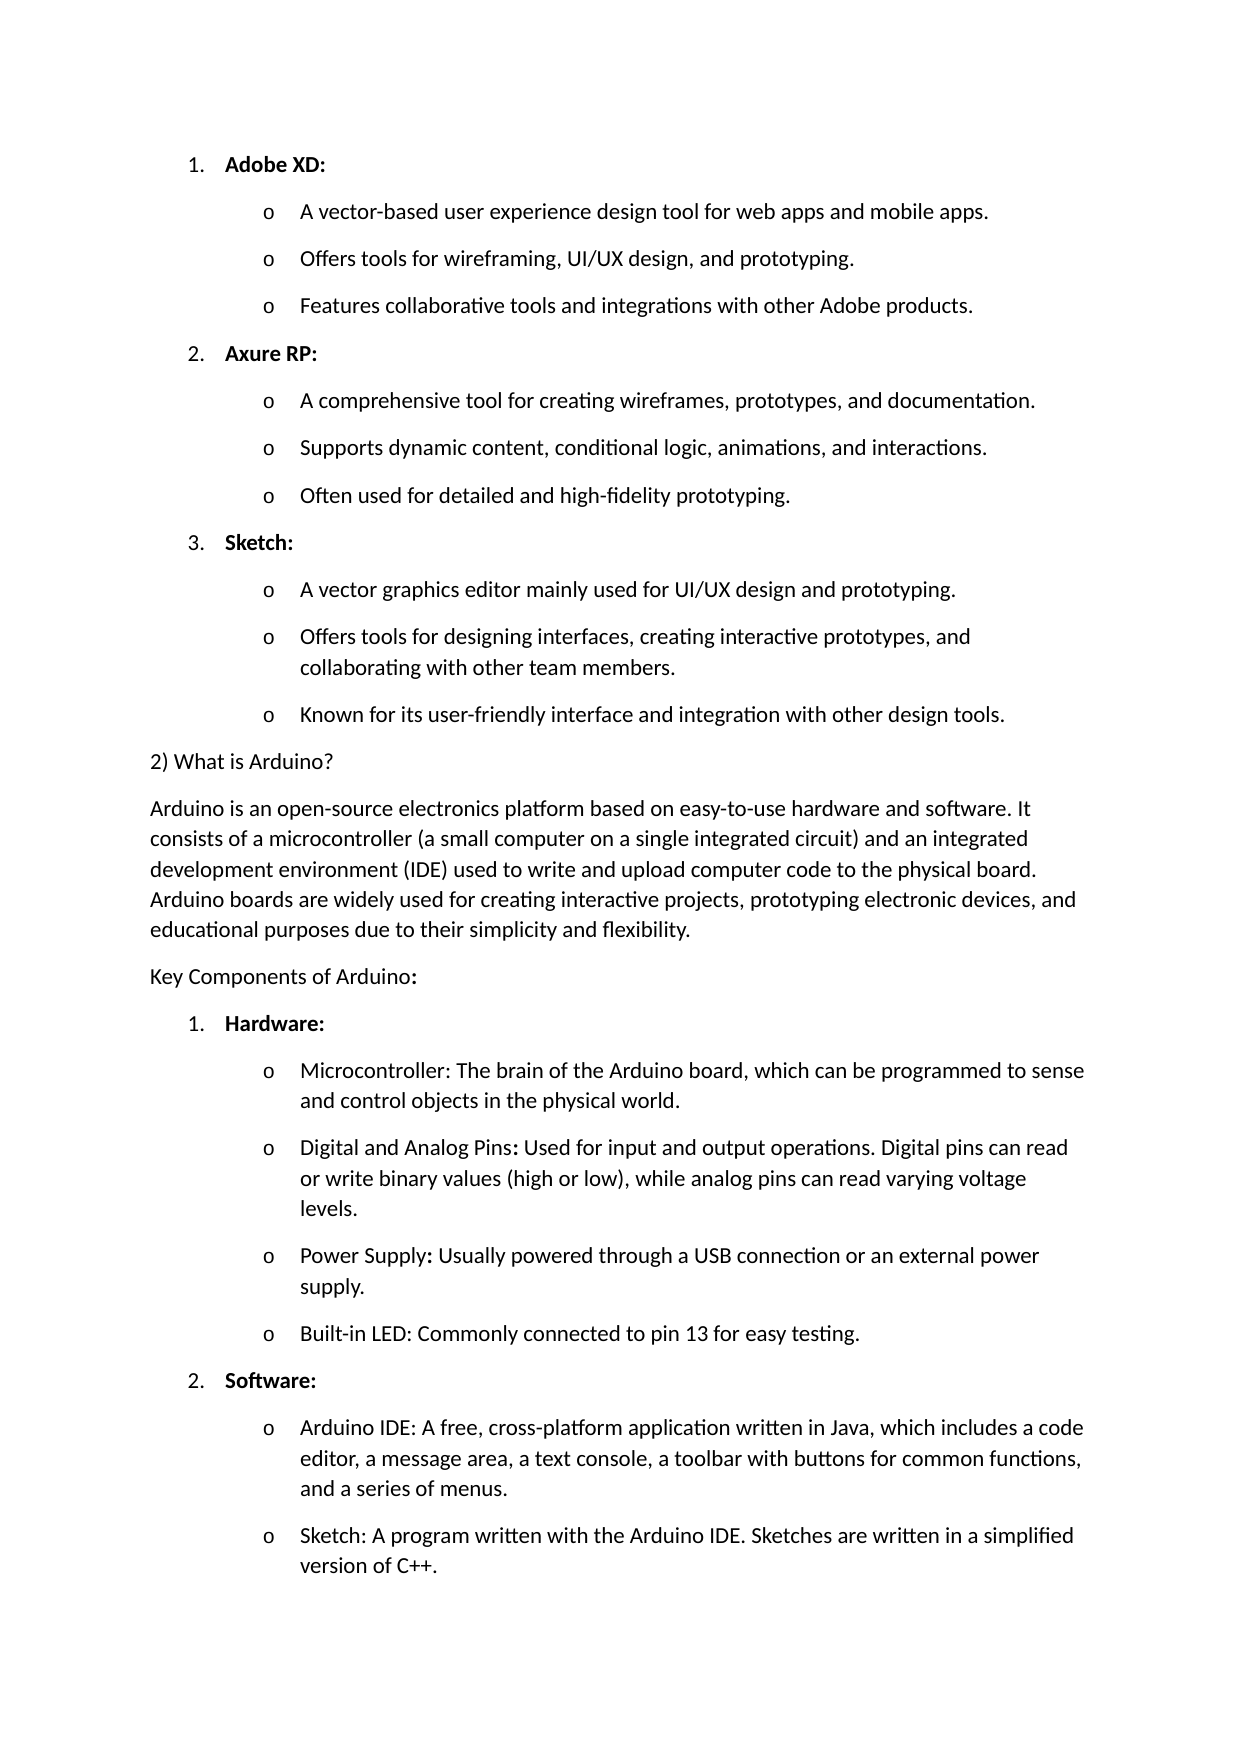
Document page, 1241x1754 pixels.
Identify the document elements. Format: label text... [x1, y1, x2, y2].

list Features collaborative tools and integrations with other Adobe products. [262, 292, 1090, 320]
list Hardware: [187, 1009, 1090, 1037]
list Microcontroller: The brain of the Arduino board, which can be programmed to sense and control objects in the physical world. [262, 1056, 1090, 1114]
list Axure RP: [187, 339, 1090, 367]
list Often used for detailed and high-fidelity prototyping. [262, 481, 1090, 509]
list Offers tools for wireframing, UI/UX design, and prototyping. [262, 244, 1090, 273]
list Digital and Analog Pins: Used for input and output operations. Digital pins can read or write binary values (high or low), while analog pins can read varying voltage levels. [262, 1133, 1090, 1222]
list A vector graphics editor mainly used for UI/UX design and prototyping. [262, 575, 1090, 603]
list A vector-based user experience design tool for web apps and mobile apps. [262, 197, 1090, 225]
list Arduino IDE: A free, cross-platform application written in Java, which includes a code editor, a message area, a text console, a toolbar with buttons for common functions, and a series of menus. [262, 1413, 1090, 1502]
list Power Supply: Usually powered through a USB connection or an external power supply. [262, 1241, 1090, 1300]
list Supports dynamic content, conditional logic, animations, and interactions. [262, 433, 1090, 462]
list Offers tools for designing interfaces, creating interactive prototypes, and collaborating with other team members. [262, 622, 1090, 681]
list Built-in LED: Commonly connected to pin 13 for easy testing. [262, 1319, 1090, 1347]
list A comprehensive tool for creating wireframes, prototypes, and documentation. [262, 386, 1090, 414]
text Key Components of Arduino: [150, 962, 1090, 990]
text Arduino is an open-source electronics platform based on easy-to-use hardware and software. It consists of a microcontroller (a small computer on a single integrated circuit) and an integrated development environment (IDE) used to write and upload computer code to the physical board. Arduino boards are widely used for creating interactive projects, prototyping electronic devices, and educational purposes due to their simplicity and flexibility. [150, 794, 1090, 943]
list Known for its user-friendly interface and integration with other design tools. [262, 700, 1090, 728]
list Software: [187, 1366, 1090, 1394]
list Sketch: [187, 528, 1090, 556]
list Sketch: A program written with the Arduino IDE. Sketches are written in a simplified version of C++. [262, 1521, 1090, 1579]
text 2) What is Arduino? [150, 747, 1090, 775]
list Adobe XD: [187, 150, 1090, 178]
